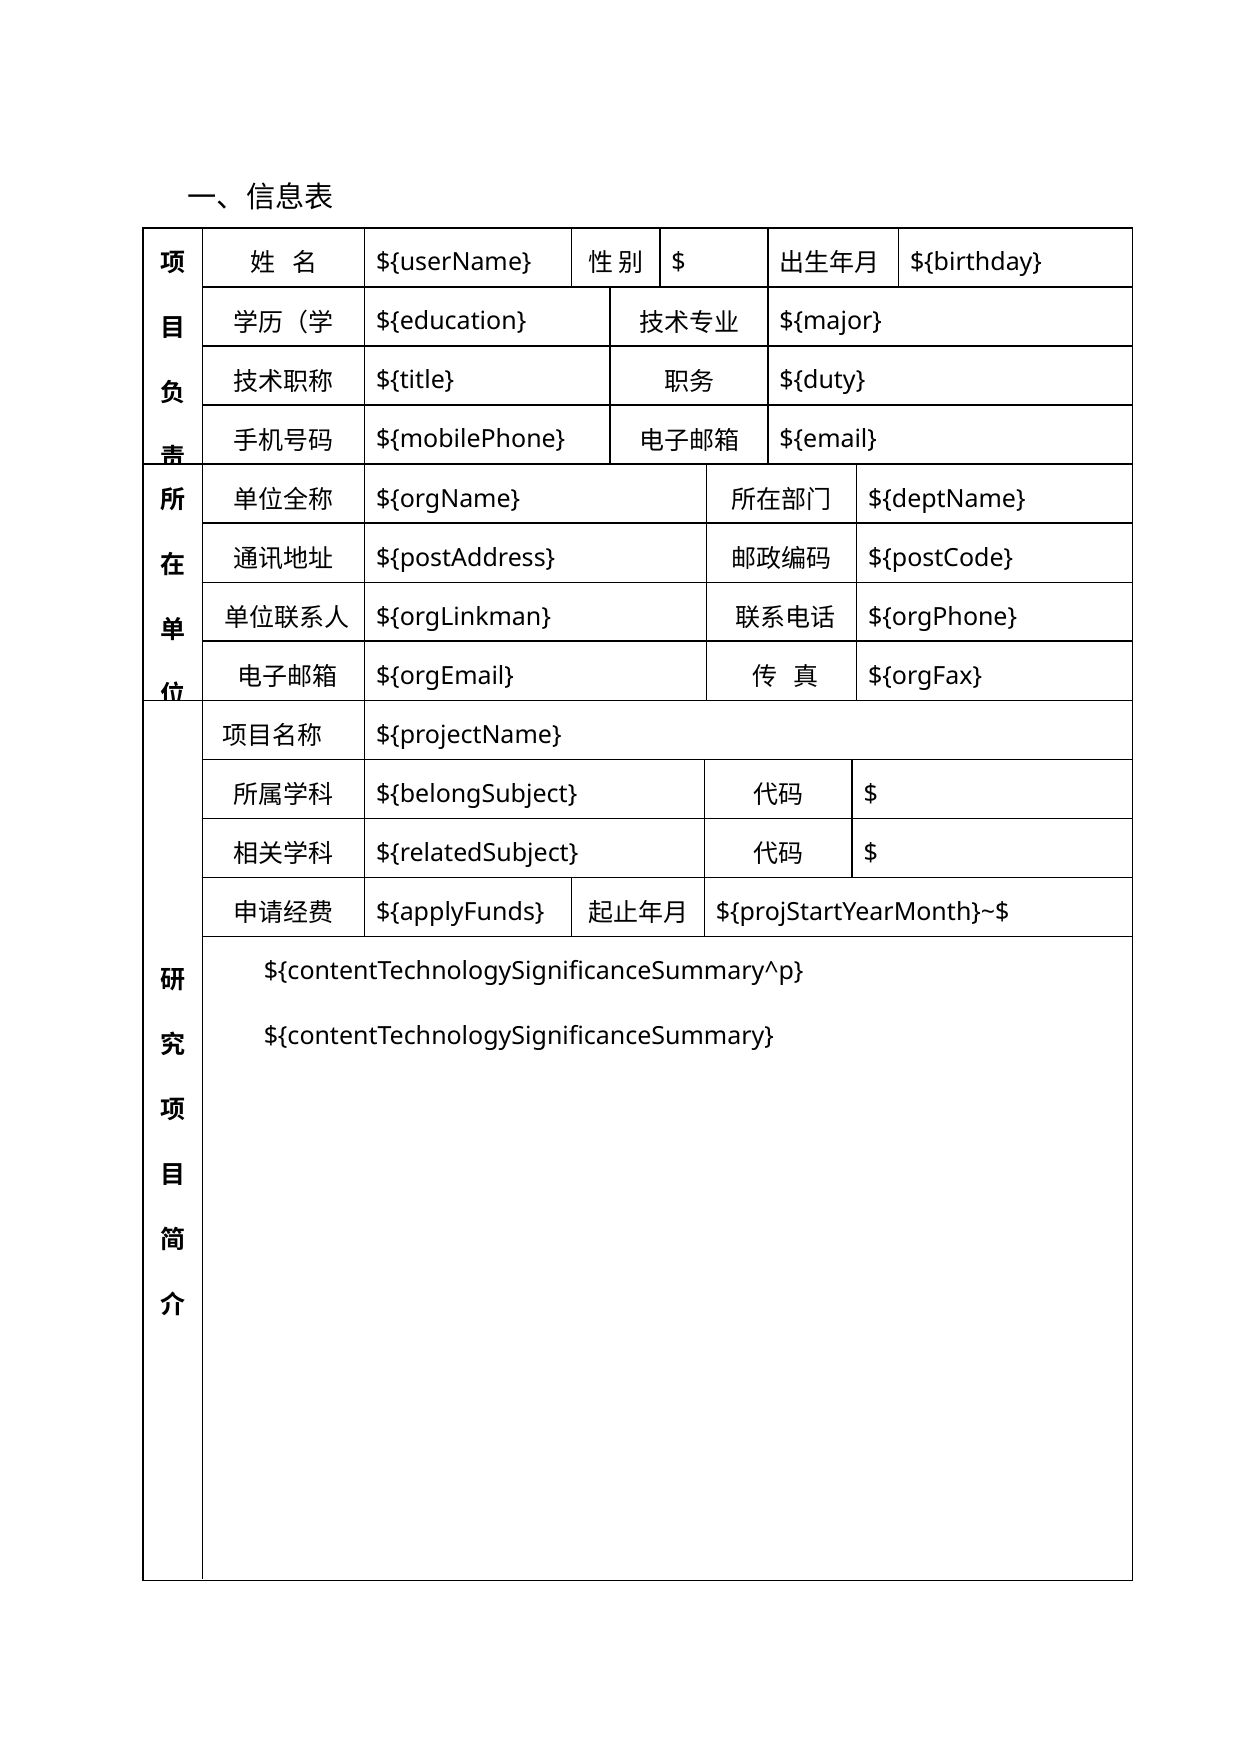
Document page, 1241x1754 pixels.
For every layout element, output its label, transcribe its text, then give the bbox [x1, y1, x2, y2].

table_cell 单位联系人 [203, 583, 364, 640]
table_cell ${contentTechnologySignificanceSummary^p} ${contentTechnologySignificanceSummary} [203, 937, 1132, 1579]
table_cell ${applyFunds}万元 [365, 878, 571, 936]
table_cell 邮政编码 [707, 524, 856, 581]
table_cell 学历（学位） [203, 288, 364, 345]
table_cell 相关学科 [203, 819, 364, 877]
table_cell ${mobilePhone} [365, 406, 609, 463]
table_cell 所属学科 [203, 760, 364, 818]
table_cell 所在单位 [144, 465, 202, 699]
table_cell ${duty} [769, 347, 1132, 404]
table_cell 项目名称 [203, 701, 364, 758]
table_cell 职务 [611, 347, 767, 404]
table_cell ${email} [769, 406, 1132, 463]
table_cell 电子邮箱 [203, 642, 364, 699]
table_cell ${orgFax} [857, 642, 1132, 699]
table_cell 联系电话 [707, 583, 856, 640]
text 一、信息表 [187, 162, 1053, 227]
table_cell ${belongSubject} [365, 760, 704, 818]
table_cell ${education} [365, 288, 609, 345]
table_cell ${postCode} [857, 524, 1132, 581]
table_header 姓 名 [203, 229, 364, 286]
table_header 性 别 [572, 229, 659, 286]
table_cell 代码 [705, 819, 851, 877]
table_cell ${postAddress} [365, 524, 706, 581]
table_header ${gender} [661, 229, 767, 286]
table_cell 单位全称 [203, 465, 364, 522]
table_cell ${orgEmail} [365, 642, 706, 699]
table_cell 起止年月 [572, 878, 704, 936]
table_cell 手机号码 [203, 406, 364, 463]
table_cell ${orgLinkman} [365, 583, 706, 640]
table_cell 电子邮箱 [611, 406, 767, 463]
table_cell 技术职称 [203, 347, 364, 404]
table_cell ${relatedSubjectCode} [853, 819, 1132, 877]
table_cell 代码 [705, 760, 851, 818]
table_header ${birthday} [899, 229, 1132, 286]
table_cell ${relatedSubject} [365, 819, 704, 877]
table_cell 所在部门 [707, 465, 856, 522]
table_cell 通讯地址 [203, 524, 364, 581]
table_cell 申请经费 [203, 878, 364, 936]
table_cell ${belongSubjectCode} [853, 760, 1132, 818]
table_cell ${deptName} [857, 465, 1132, 522]
table_cell 传 真 [707, 642, 856, 699]
table_cell ${orgName} [365, 465, 706, 522]
table_header 项目负责人 [144, 229, 202, 463]
table_cell 技术专业 [611, 288, 767, 345]
table_cell ${major} [769, 288, 1132, 345]
table_cell ${orgPhone} [857, 583, 1132, 640]
table_cell ${projStartYearMonth}~${projEndYearMonth} [705, 878, 1132, 936]
table_header 出生年月 [769, 229, 898, 286]
table_cell 研究项目简介 [144, 701, 202, 1579]
table_header ${userName} [365, 229, 571, 286]
table_cell ${title} [365, 347, 609, 404]
table_cell ${projectName} [365, 701, 1132, 758]
